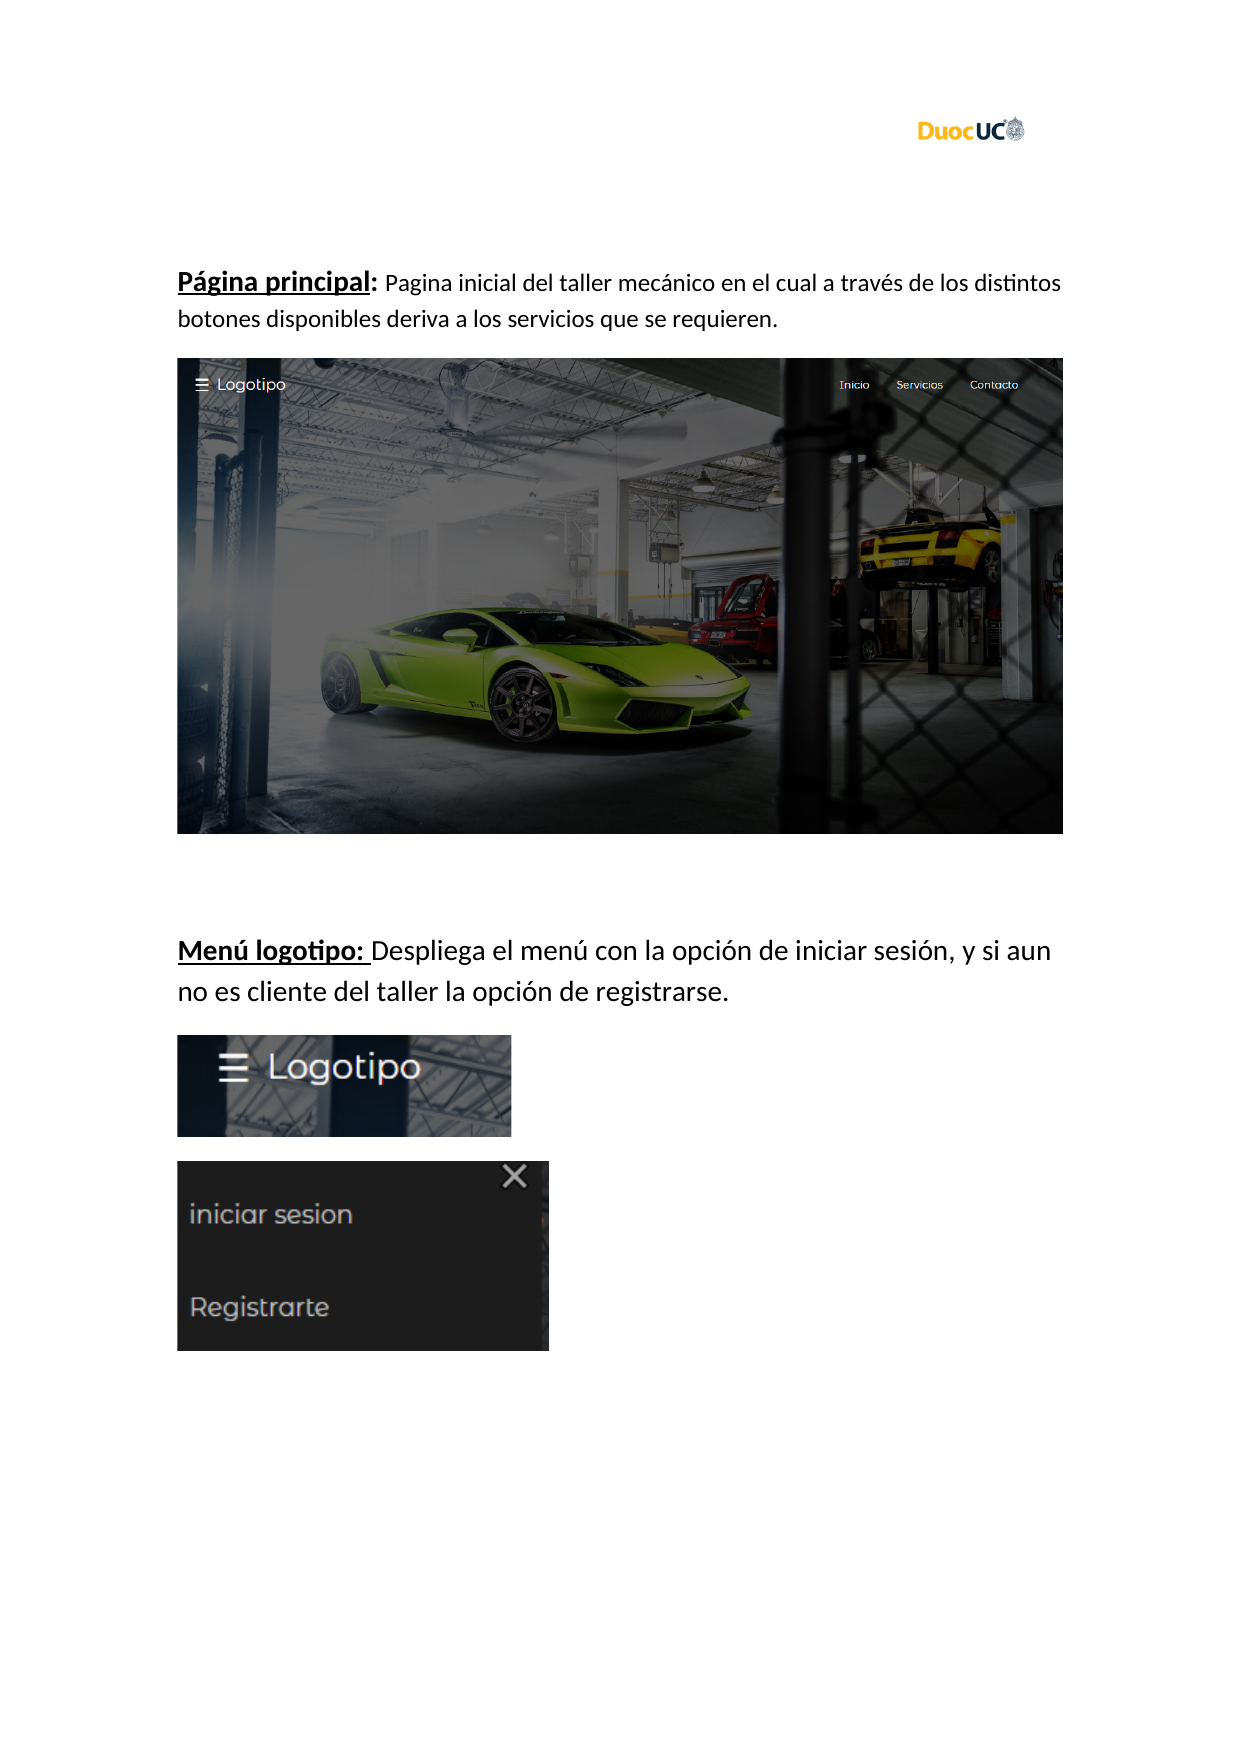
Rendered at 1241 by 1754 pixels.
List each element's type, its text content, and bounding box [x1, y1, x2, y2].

text Página principal: Pagina inicial del taller mecánico en el cual a través de los distintos botones disponibles deriva a los servicios que se requieren. [177, 263, 1063, 333]
text Menú logotipo: Despliega el menú con la opción de iniciar sesión, y si aun no es cliente del taller la opción de registrarse. [177, 932, 1063, 1009]
picture [177, 1161, 549, 1351]
picture [177, 1035, 512, 1137]
picture [177, 358, 1063, 834]
picture [880, 73, 1055, 190]
